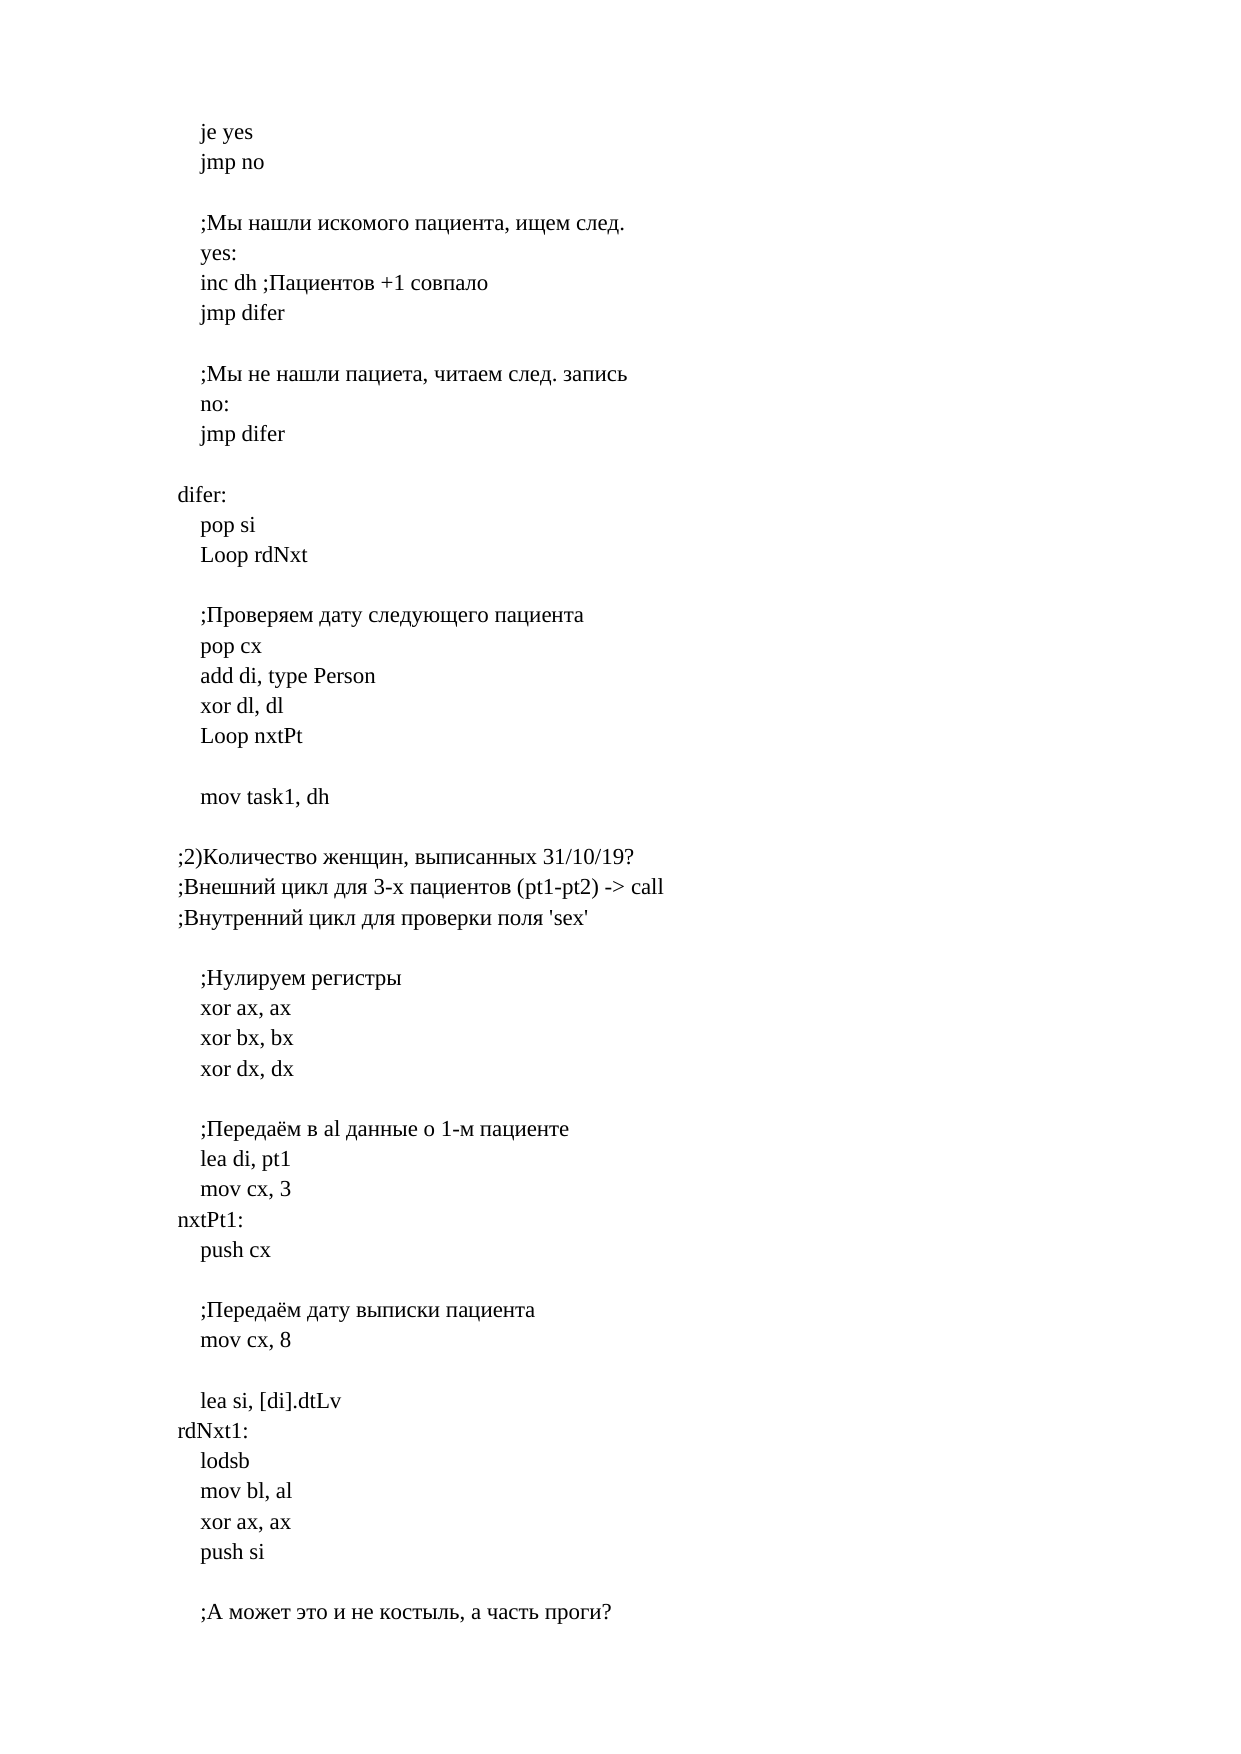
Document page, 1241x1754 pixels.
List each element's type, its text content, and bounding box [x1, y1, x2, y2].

text ;Мы нашли искомого пациента, ищем след. [177, 209, 1152, 235]
text mov task1, dh [177, 783, 1152, 809]
text difer: [177, 481, 1152, 507]
text add di, type Person [177, 662, 1152, 688]
text lodsb [177, 1447, 1152, 1474]
text ;2)Количество женщин, выписанных 31/10/19? [177, 843, 1152, 869]
text nxtPt1: [177, 1206, 1152, 1232]
text xor ax, ax [177, 1508, 1152, 1534]
text ;Внешний цикл для 3-х пациентов (pt1-pt2) -> call [177, 873, 1152, 900]
text ;Проверяем дату следующего пациента [177, 601, 1152, 628]
text yes: [177, 239, 1152, 265]
text ;Передаём дату выписки пациента [177, 1296, 1152, 1323]
text mov bl, al [177, 1477, 1152, 1504]
text xor dl, dl [177, 692, 1152, 718]
text jmp no [177, 148, 1152, 175]
text je yes [177, 118, 1152, 144]
text push si [177, 1538, 1152, 1564]
text Loop nxtPt [177, 722, 1152, 749]
text ;Нулируем регистры [177, 964, 1152, 990]
text Loop rdNxt [177, 541, 1152, 567]
text mov cx, 8 [177, 1326, 1152, 1353]
text ;А может это и не костыль, а часть проги? [177, 1598, 1152, 1625]
text push cx [177, 1236, 1152, 1262]
text inc dh ;Пациентов +1 совпало [177, 269, 1152, 296]
text ;Передаём в al данные о 1-м пациенте [177, 1115, 1152, 1141]
text pop cx [177, 632, 1152, 658]
text lea di, pt1 [177, 1145, 1152, 1172]
text xor bx, bx [177, 1024, 1152, 1051]
text ;Мы не нашли пациета, читаем след. запись [177, 360, 1152, 386]
text mov cx, 3 [177, 1175, 1152, 1202]
text jmp difer [177, 299, 1152, 326]
text jmp difer [177, 420, 1152, 447]
text rdNxt1: [177, 1417, 1152, 1443]
text pop si [177, 511, 1152, 537]
text lea si, [di].dtLv [177, 1387, 1152, 1413]
text no: [177, 390, 1152, 416]
text xor dx, dx [177, 1054, 1152, 1081]
text ;Внутренний цикл для проверки поля 'sex' [177, 903, 1152, 930]
text xor ax, ax [177, 994, 1152, 1021]
